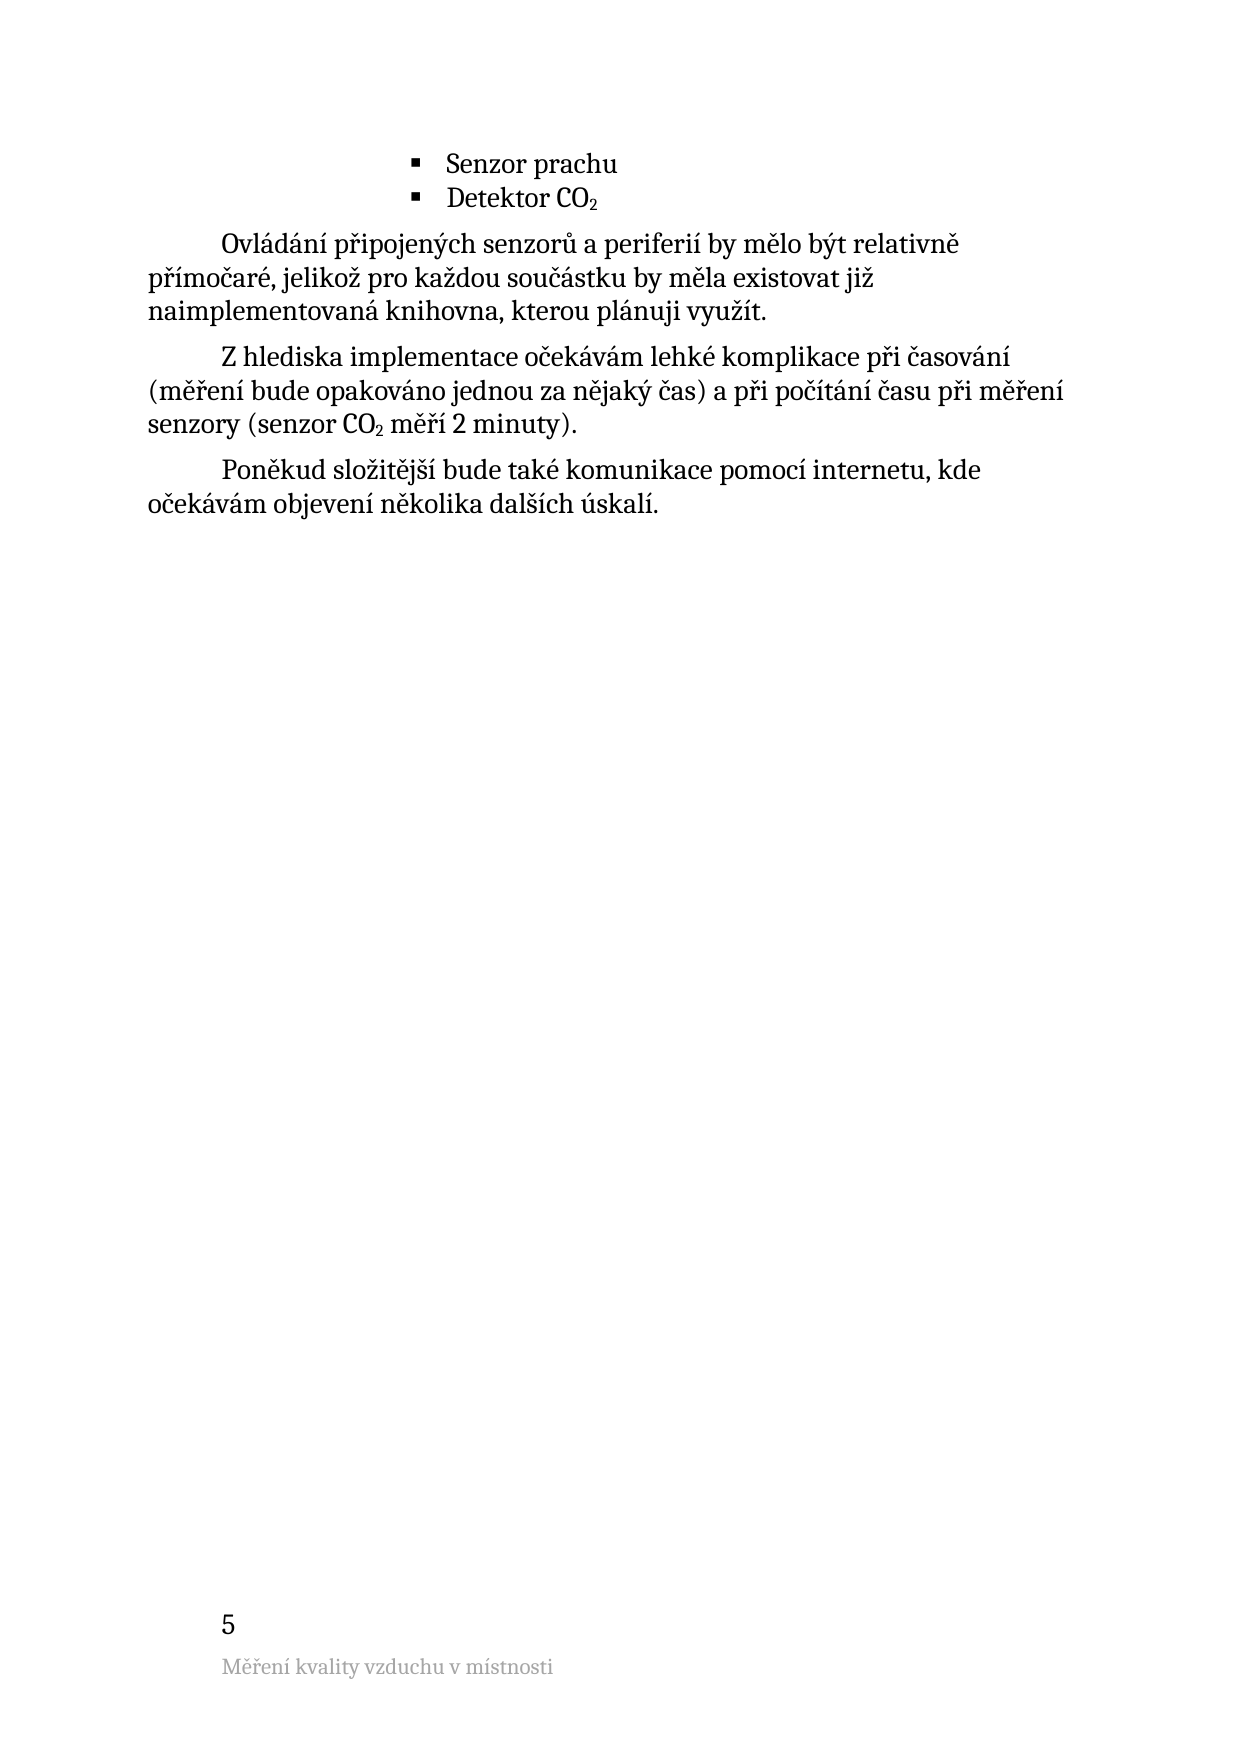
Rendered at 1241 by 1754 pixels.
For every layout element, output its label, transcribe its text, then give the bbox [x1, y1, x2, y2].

list Detektor CO2 [409, 181, 1093, 215]
list Senzor prachu [409, 148, 1093, 181]
text Ovládání připojených senzorů a periferií by mělo být relativně přímočaré, jelikož pro každou součástku by měla existovat již naimplementovaná knihovna, kterou plánuji využít. [148, 227, 1093, 328]
text Poněkud složitější bude také komunikace pomocí internetu, kde očekávám objevení několika dalších úskalí. [148, 453, 1093, 521]
text Z hlediska implementace očekávám lehké komplikace při časování (měření bude opakováno jednou za nějaký čas) a při počítání času při měření senzory (senzor CO2 měří 2 minuty). [148, 340, 1093, 441]
